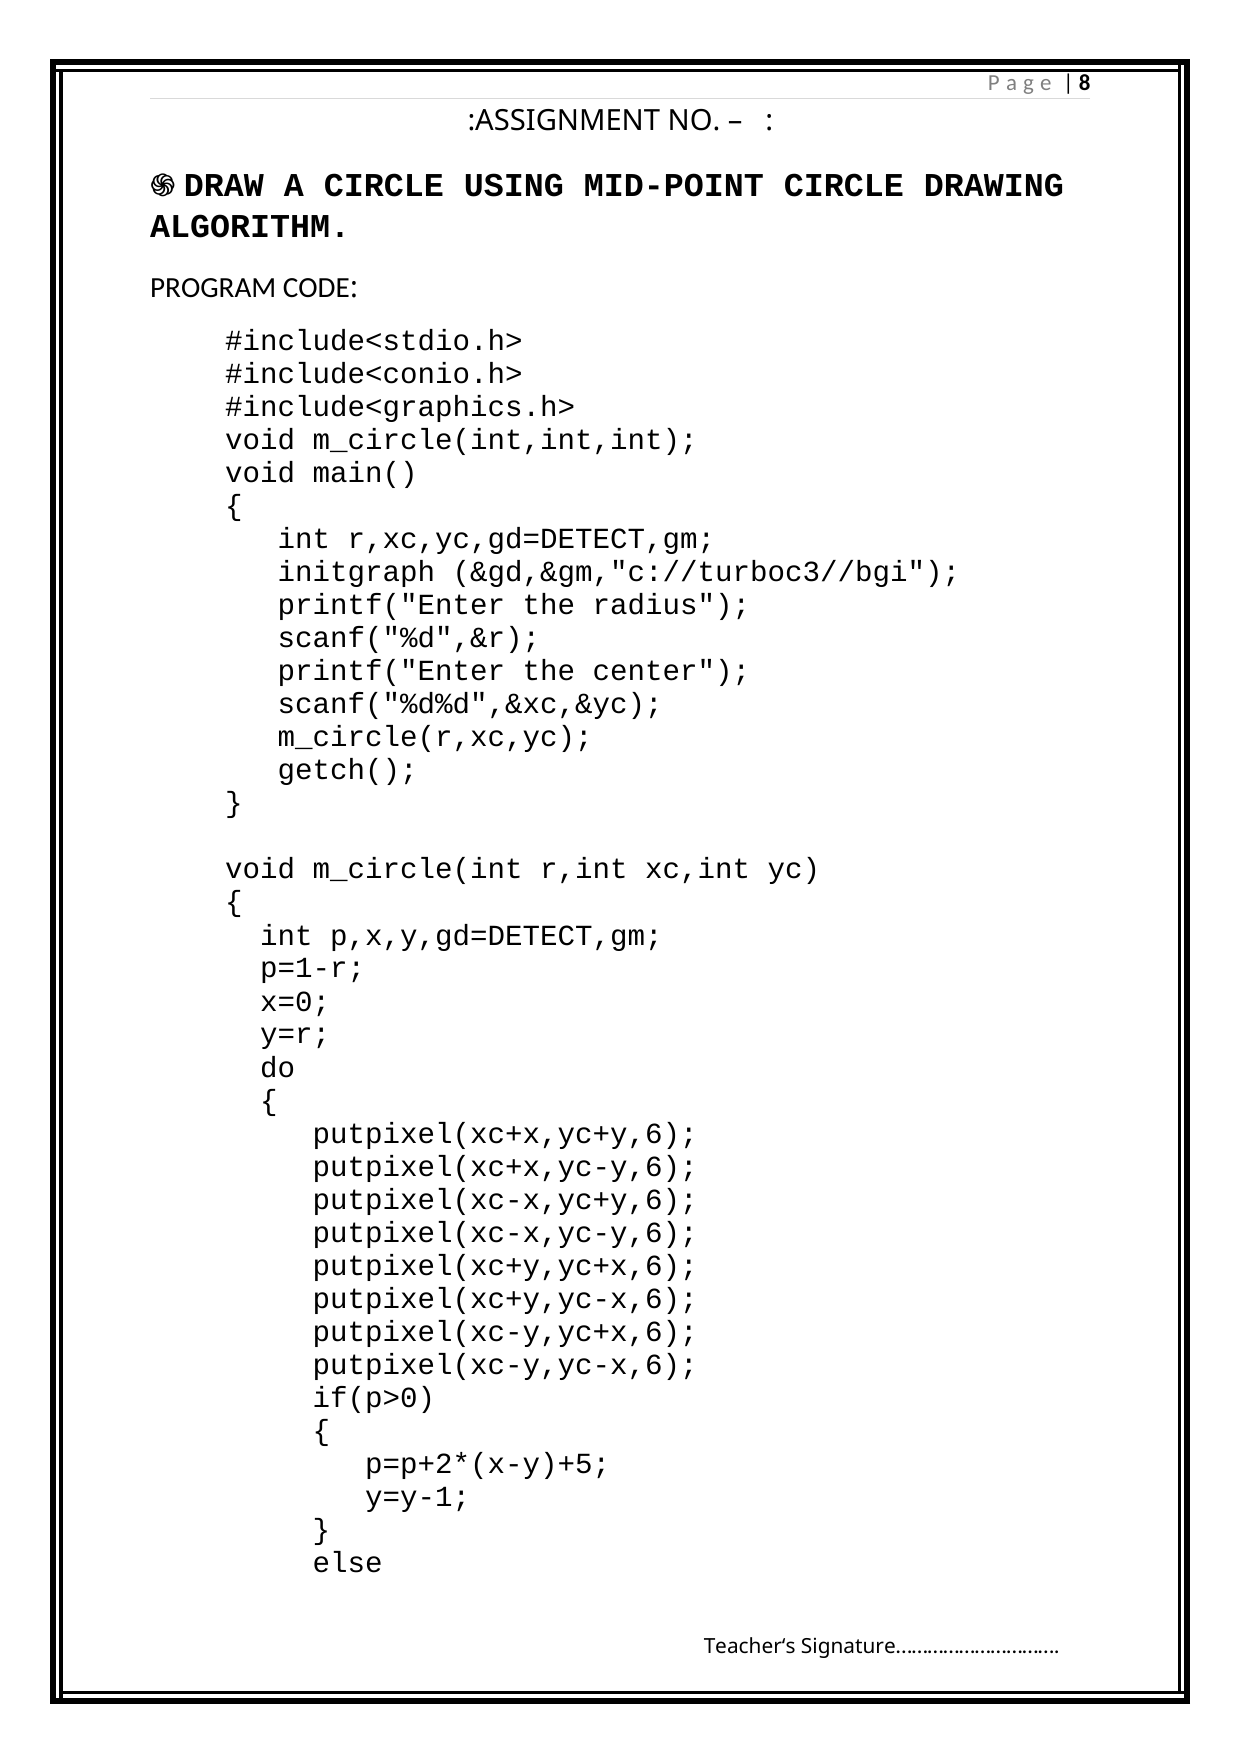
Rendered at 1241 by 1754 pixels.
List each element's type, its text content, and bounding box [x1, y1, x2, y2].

text putpixel(xc+x,yc-y,6); [225, 1152, 1090, 1185]
text int r,xc,yc,gd=DETECT,gm; [225, 524, 1090, 557]
text putpixel(xc-y,yc-x,6); [225, 1350, 1090, 1383]
text #include<stdio.h> [225, 326, 1090, 359]
text if(p>0) [225, 1383, 1090, 1416]
text putpixel(xc+x,yc+y,6); [225, 1119, 1090, 1152]
text void m_circle(int r,int xc,int yc) [225, 854, 1090, 888]
text printf("Enter the radius"); [225, 590, 1090, 623]
text putpixel(xc-x,yc-y,6); [225, 1218, 1090, 1251]
text printf("Enter the center"); [225, 656, 1090, 689]
text { [225, 1416, 1090, 1449]
text do [225, 1053, 1090, 1086]
text #include<conio.h> [225, 359, 1090, 392]
text scanf("%d",&r); [225, 623, 1090, 656]
text x=0; [225, 987, 1090, 1020]
text { [225, 1086, 1090, 1119]
text void m_circle(int,int,int); [225, 425, 1090, 458]
text { [225, 888, 1090, 921]
text m_circle(r,xc,yc); [225, 722, 1090, 756]
text int p,x,y,gd=DETECT,gm; [225, 921, 1090, 954]
text PROGRAM CODE: [150, 267, 1090, 306]
text { [225, 491, 1090, 524]
text putpixel(xc+y,yc-x,6); [225, 1284, 1090, 1317]
text y=y-1; [225, 1482, 1090, 1515]
text void main() [225, 458, 1090, 491]
text #include<graphics.h> [225, 392, 1090, 425]
text scanf("%d%d",&xc,&yc); [225, 689, 1090, 722]
text putpixel(xc+y,yc+x,6); [225, 1251, 1090, 1284]
text putpixel(xc-y,yc+x,6); [225, 1317, 1090, 1350]
text p=1-r; [225, 954, 1090, 987]
text else [225, 1548, 1090, 1581]
text getch(); [225, 756, 1090, 788]
text putpixel(xc-x,yc+y,6); [225, 1185, 1090, 1218]
text p=p+2*(x-y)+5; [225, 1449, 1090, 1482]
text } [225, 788, 1090, 822]
text } [225, 1515, 1090, 1548]
text y=r; [225, 1020, 1090, 1053]
text initgraph (&gd,&gm,"c://turboc3//bgi"); [225, 557, 1090, 590]
text ֍ DRAW A CIRCLE USING MID-POINT CIRCLE DRAWING ALGORITHM. [150, 167, 1090, 247]
